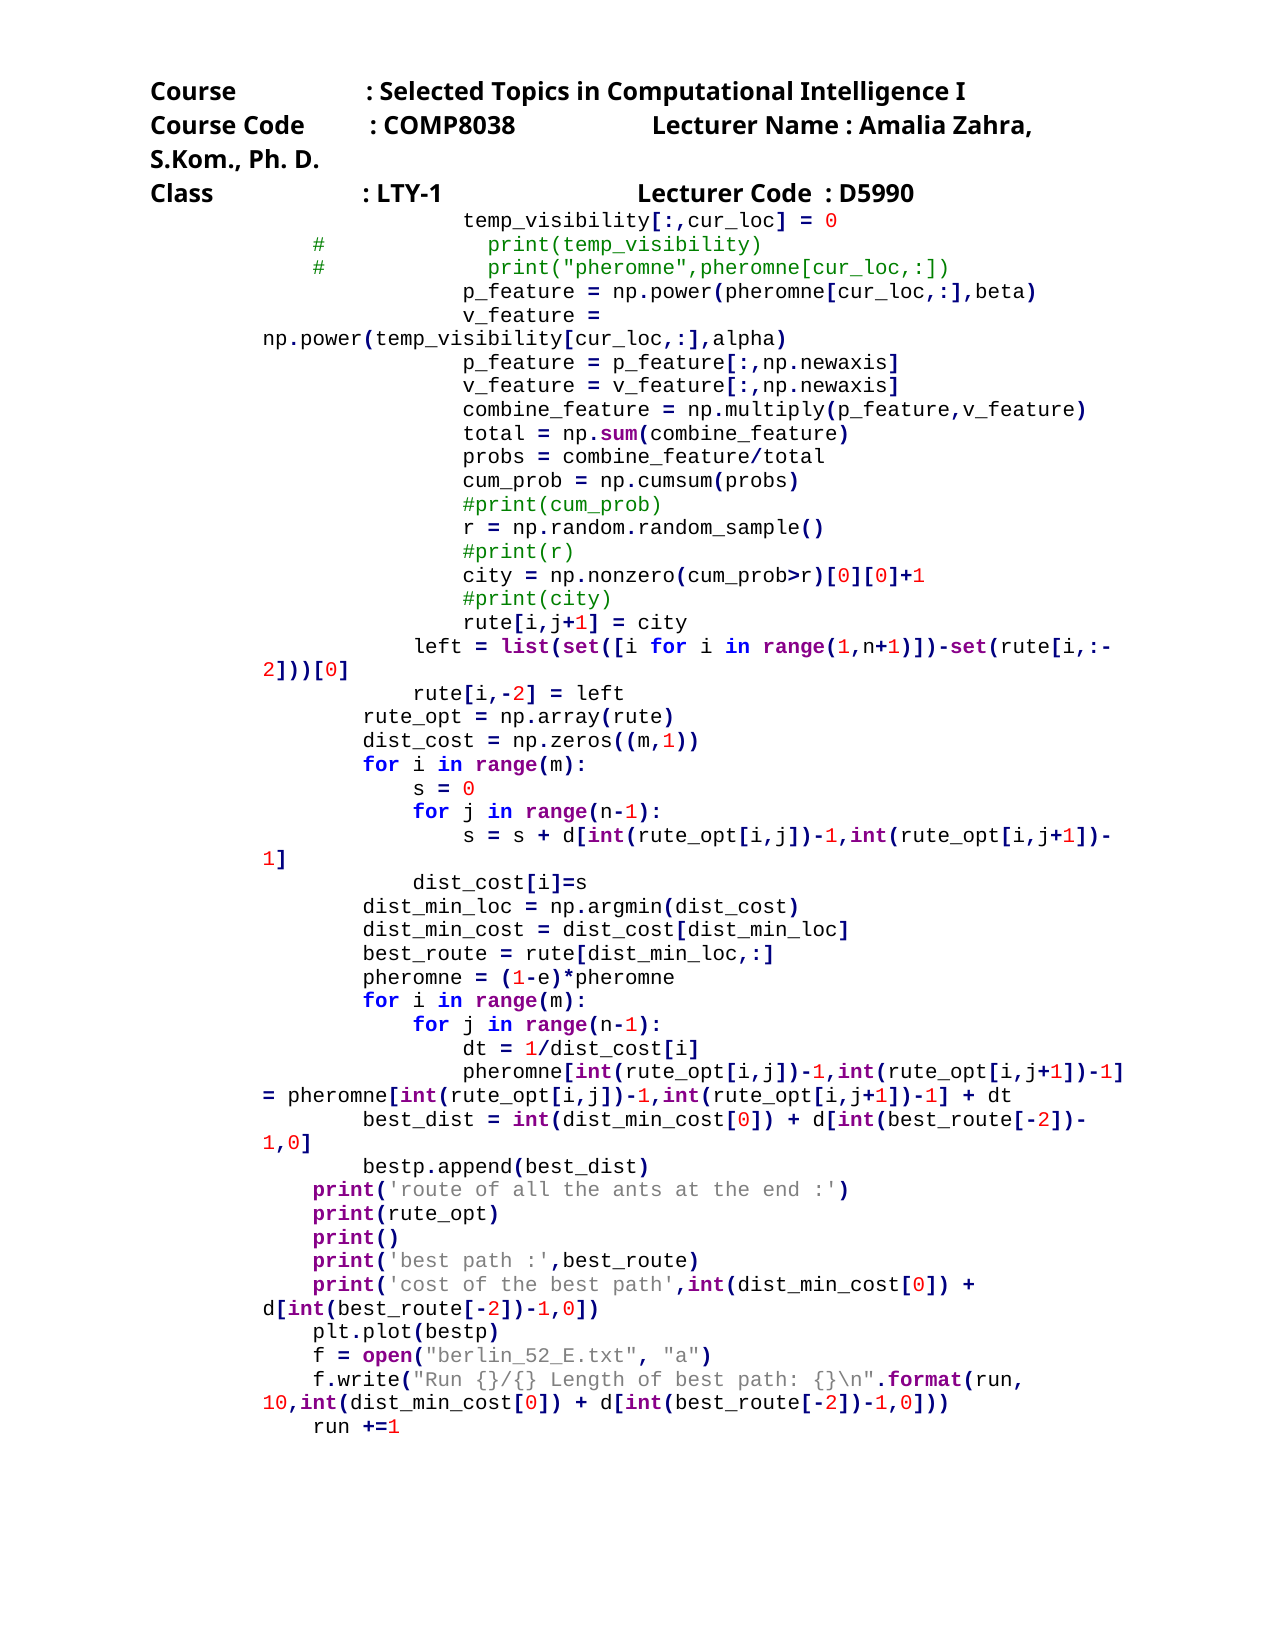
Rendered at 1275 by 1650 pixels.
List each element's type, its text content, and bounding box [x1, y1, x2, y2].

list s = s + d[int(rute_opt[i,j])-1,int(rute_opt[i,j+1])-1] [262, 825, 1125, 872]
list p_feature = np.power(pheromne[cur_loc,:],beta) [262, 281, 1125, 304]
list pheromne[int(rute_opt[i,j])-1,int(rute_opt[i,j+1])-1] = pheromne[int(rute_opt[i,j])-1,int(rute_opt[i,j+1])-1] + dt [262, 1061, 1125, 1108]
list f = open("berlin_52_E.txt", "a") [262, 1345, 1125, 1369]
list dist_min_loc = np.argmin(dist_cost) [262, 896, 1125, 919]
list for j in range(n-1): [262, 801, 1125, 825]
list run +=1 [262, 1416, 1125, 1439]
list # print(temp_visibility) [262, 234, 1125, 257]
list print(rute_opt) [262, 1203, 1125, 1227]
list left = list(set([i for i in range(1,n+1)])-set(rute[i,:-2]))[0] [262, 636, 1125, 683]
list rute[i,-2] = left [262, 683, 1125, 707]
list city = np.nonzero(cum_prob>r)[0][0]+1 [262, 565, 1125, 588]
list for j in range(n-1): [262, 1014, 1125, 1038]
list rute[i,j+1] = city [262, 612, 1125, 636]
list rute_opt = np.array(rute) [262, 707, 1125, 730]
list temp_visibility[:,cur_loc] = 0 [262, 210, 1125, 234]
list print('best path :',best_route) [262, 1250, 1125, 1274]
list combine_feature = np.multiply(p_feature,v_feature) [262, 399, 1125, 423]
list dist_cost = np.zeros((m,1)) [262, 730, 1125, 754]
list print('route of all the ants at the end :') [262, 1179, 1125, 1203]
list dist_cost[i]=s [262, 872, 1125, 896]
list #print(city) [262, 588, 1125, 612]
list for i in range(m): [262, 754, 1125, 777]
list dt = 1/dist_cost[i] [262, 1038, 1125, 1061]
list bestp.append(best_dist) [262, 1156, 1125, 1179]
list v_feature = np.power(temp_visibility[cur_loc,:],alpha) [262, 304, 1125, 352]
list p_feature = p_feature[:,np.newaxis] [262, 352, 1125, 376]
list v_feature = v_feature[:,np.newaxis] [262, 376, 1125, 399]
list pheromne = (1-e)*pheromne [262, 967, 1125, 990]
list total = np.sum(combine_feature) [262, 423, 1125, 446]
list cum_prob = np.cumsum(probs) [262, 470, 1125, 494]
list s = 0 [262, 777, 1125, 801]
list r = np.random.random_sample() [262, 517, 1125, 541]
list print() [262, 1227, 1125, 1250]
list f.write("Run {}/{} Length of best path: {}\n".format(run, 10,int(dist_min_cost[0]) + d[int(best_route[-2])-1,0])) [262, 1369, 1125, 1416]
list probs = combine_feature/total [262, 446, 1125, 470]
list #print(r) [262, 541, 1125, 565]
list print('cost of the best path',int(dist_min_cost[0]) + d[int(best_route[-2])-1,0]) [262, 1274, 1125, 1321]
list dist_min_cost = dist_cost[dist_min_loc] [262, 919, 1125, 943]
list best_dist = int(dist_min_cost[0]) + d[int(best_route[-2])-1,0] [262, 1108, 1125, 1156]
list #print(cum_prob) [262, 494, 1125, 517]
list # print("pheromne",pheromne[cur_loc,:]) [262, 257, 1125, 281]
list plt.plot(bestp) [262, 1321, 1125, 1345]
list best_route = rute[dist_min_loc,:] [262, 943, 1125, 967]
list for i in range(m): [262, 990, 1125, 1014]
